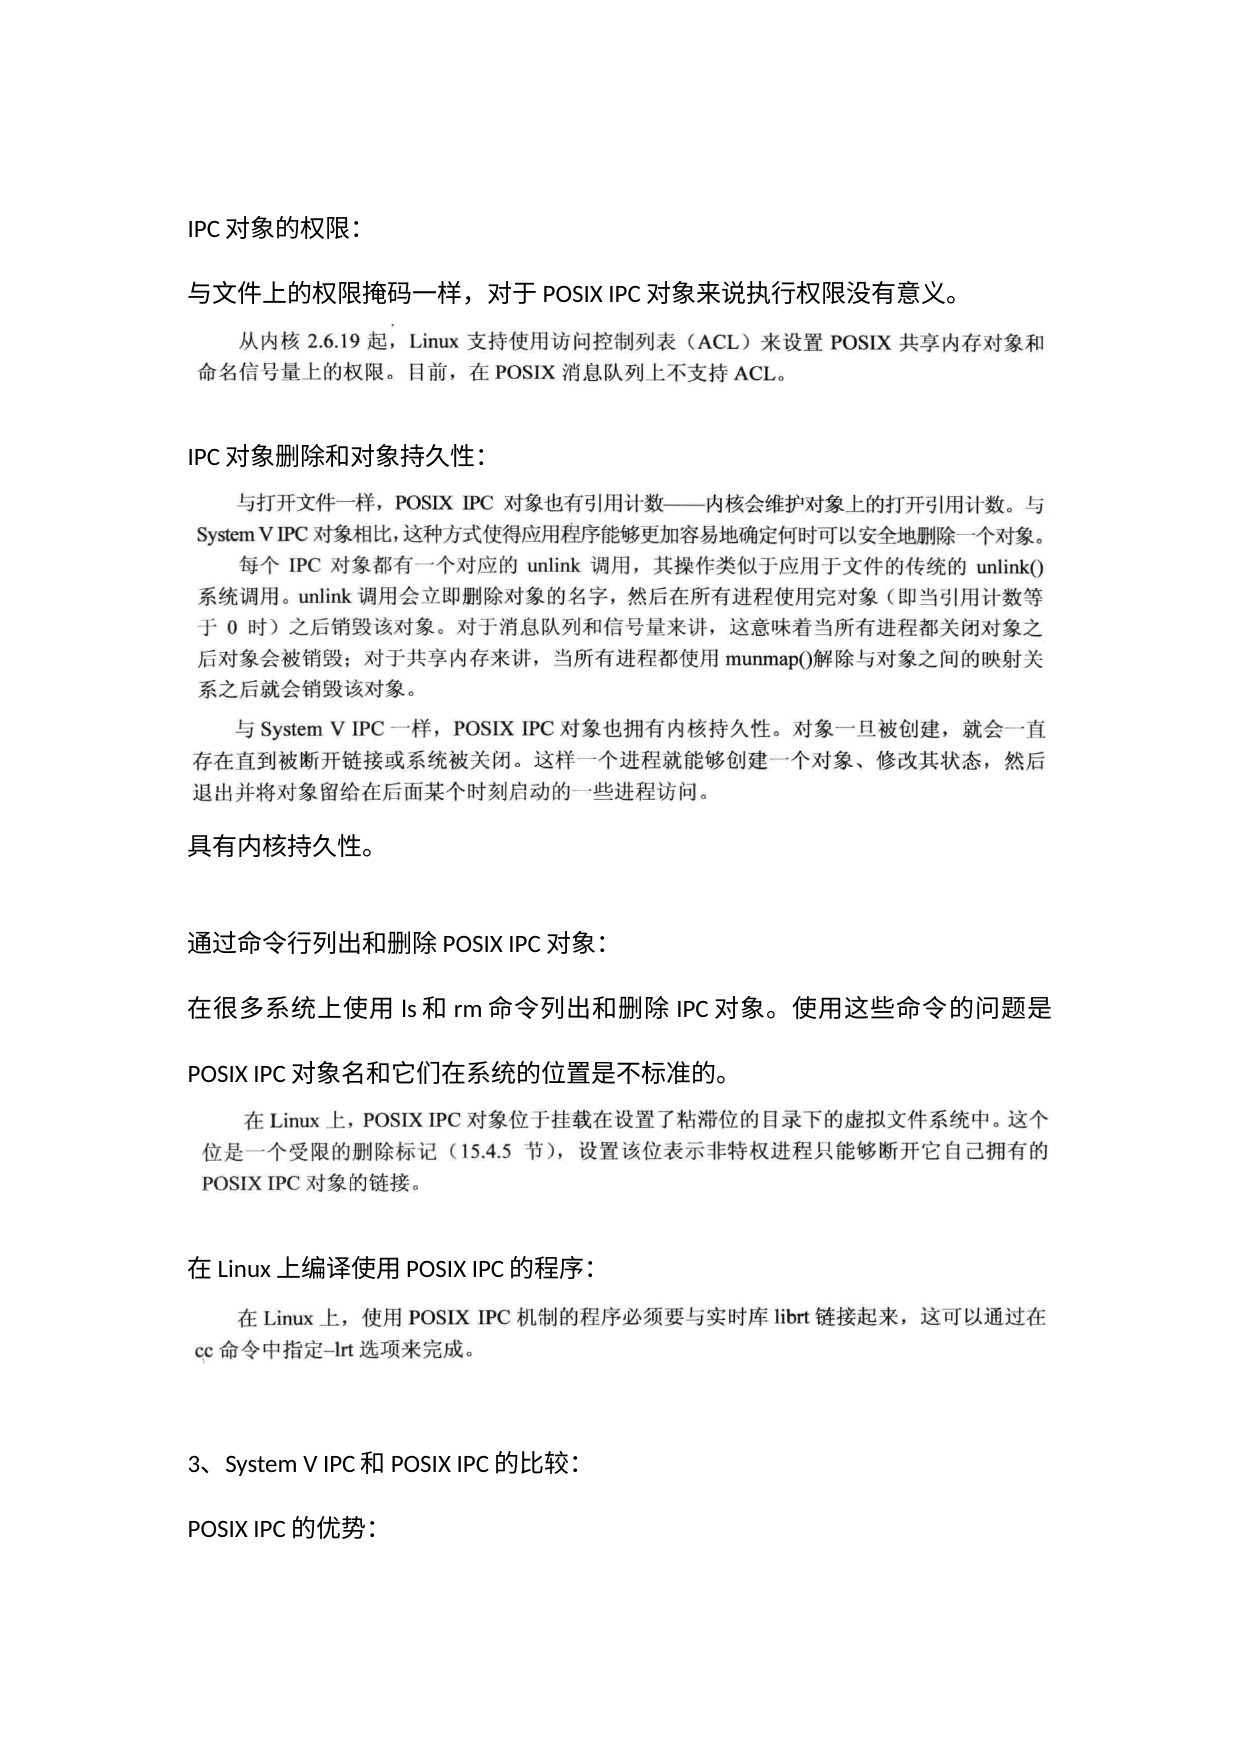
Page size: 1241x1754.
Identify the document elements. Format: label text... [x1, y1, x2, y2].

picture [187, 714, 1052, 803]
picture [187, 1299, 1052, 1365]
picture [187, 324, 1051, 385]
list 在Linux上编译使用POSIX IPC的程序： [187, 1234, 1053, 1299]
list 具有内核持久性。 [187, 812, 1053, 877]
list POSIX IPC的优势： [187, 1494, 1053, 1559]
list IPC对象删除和对象持久性： [187, 422, 1053, 487]
list IPC对象的权限： [187, 194, 1053, 259]
picture [187, 487, 1051, 700]
list 与文件上的权限掩码一样，对于POSIX IPC对象来说执行权限没有意义。 [187, 259, 1053, 324]
picture [187, 1104, 1051, 1202]
list System V IPC和POSIX IPC的比较： [187, 1429, 1053, 1494]
list 在很多系统上使用ls和rm命令列出和删除IPC对象。使用这些命令的问题是POSIX IPC对象名和它们在系统的位置是不标准的。 [187, 974, 1053, 1104]
list 通过命令行列出和删除POSIX IPC对象： [187, 909, 1053, 974]
